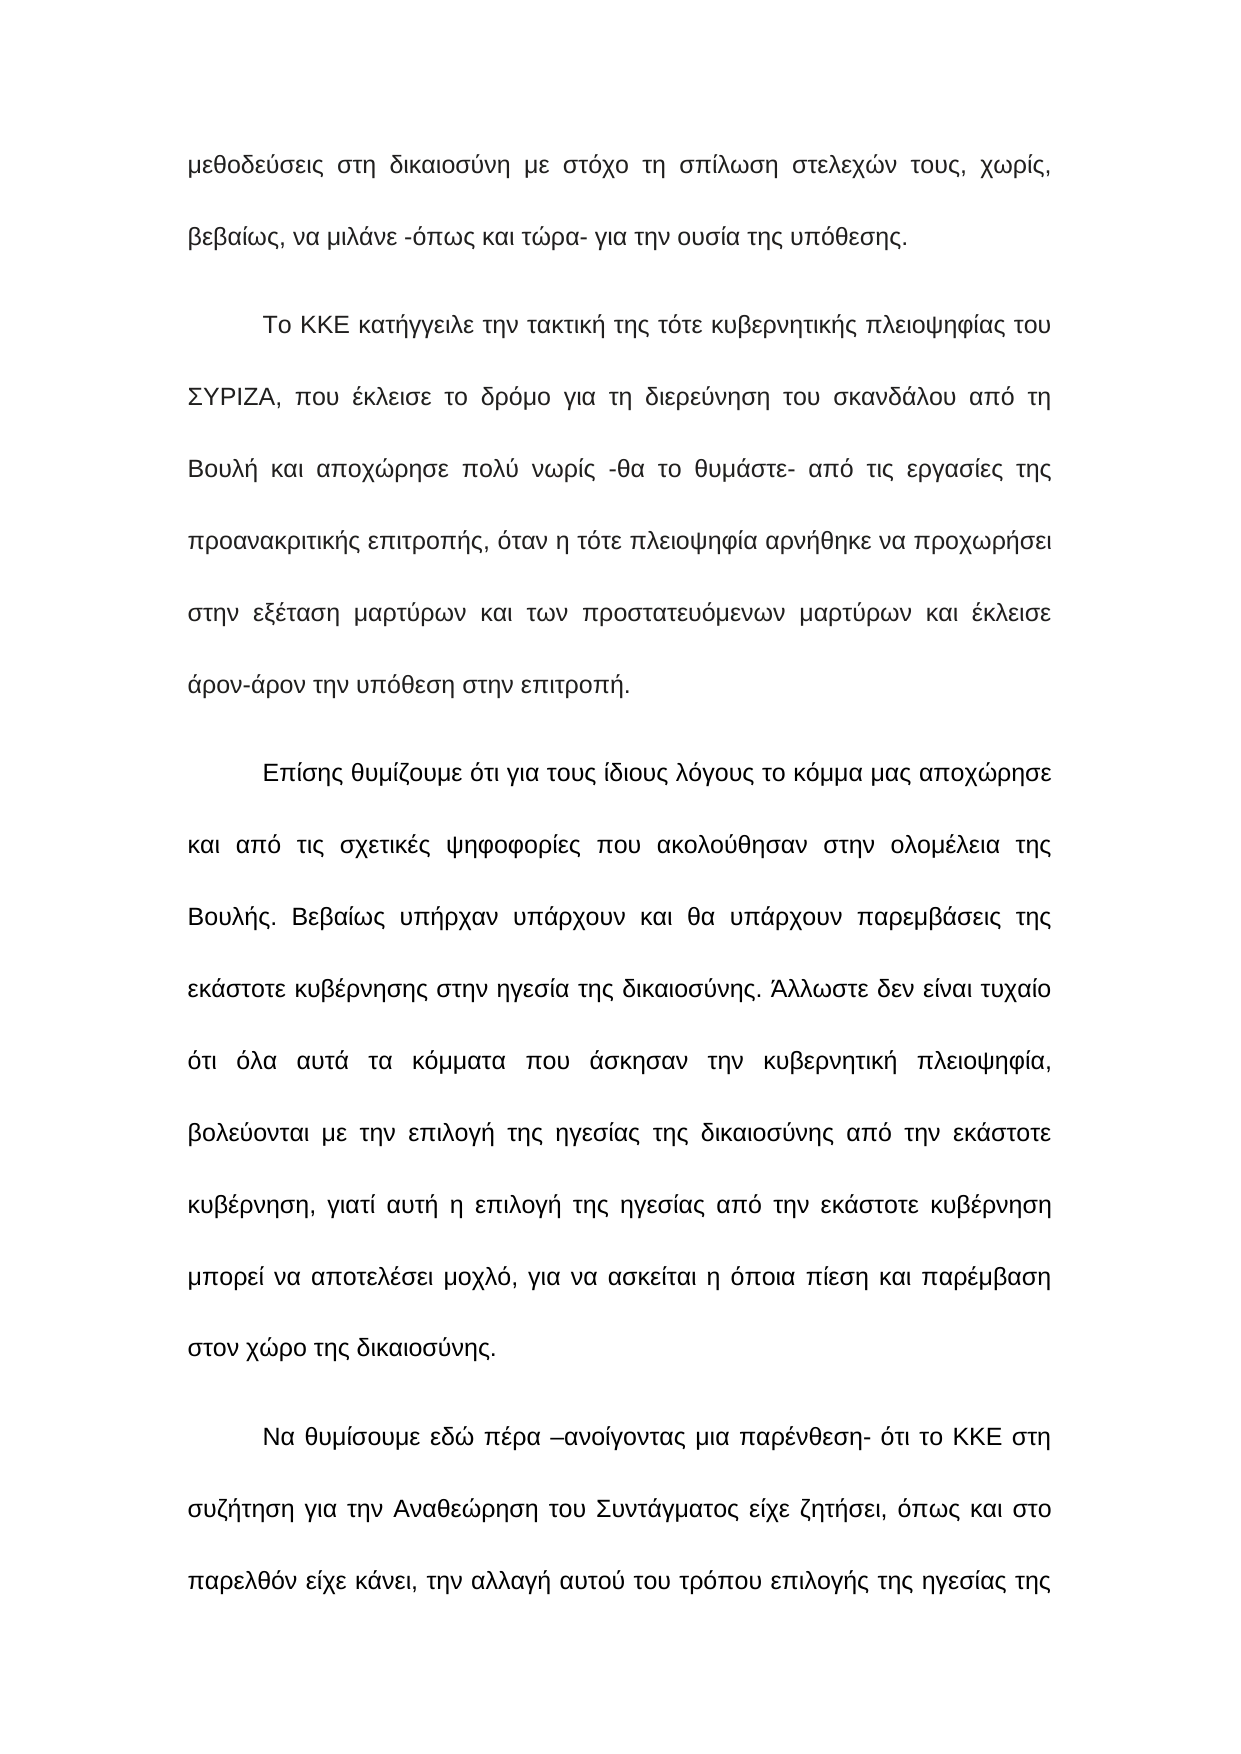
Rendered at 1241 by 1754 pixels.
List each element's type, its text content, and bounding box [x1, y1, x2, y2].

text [187, 150, 1053, 251]
text Επίσης θυμίζουμε ότι για τους ίδιους λόγους το κόμμα μας αποχώρησε και από τις σχετικές ψηφοφορίες που ακολούθησαν στην ολομέλεια της Βουλής. Βεβαίως υπήρχαν υπάρχουν και θα υπάρχουν παρεμβάσεις της εκάστοτε κυβέρνησης στην ηγεσία της δικαιοσύνης. Άλλωστε δεν είναι τυχαίο ότι όλα αυτά τα κόμματα που άσκησαν την κυβερνητική πλειοψηφία, βολεύονται με την επιλογή της ηγεσίας της δικαιοσύνης από την εκάστοτε κυβέρνηση, γιατί αυτή η επιλογή της ηγεσίας από την εκάστοτε κυβέρνηση μπορεί να αποτελέσει μοχλό, για να ασκείται η όποια πίεση και παρέμβαση στον χώρο της δικαιοσύνης. [187, 758, 1053, 1362]
text Το ΚΚΕ κατήγγειλε την τακτική της τότε κυβερνητικής πλειοψηφίας του ΣΥΡΙΖΑ, που έκλεισε το δρόμο για τη διερεύνηση του σκανδάλου από τη Βουλή και αποχώρησε πολύ νωρίς -θα το θυμάστε- από τις εργασίες της προανακριτικής επιτροπής, όταν η τότε πλειοψηφία αρνήθηκε να προχωρήσει στην εξέταση μαρτύρων και των προστατευόμενων μαρτύρων και έκλεισε άρον-άρον την υπόθεση στην επιτροπή. [187, 310, 1053, 698]
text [187, 1422, 1053, 1594]
